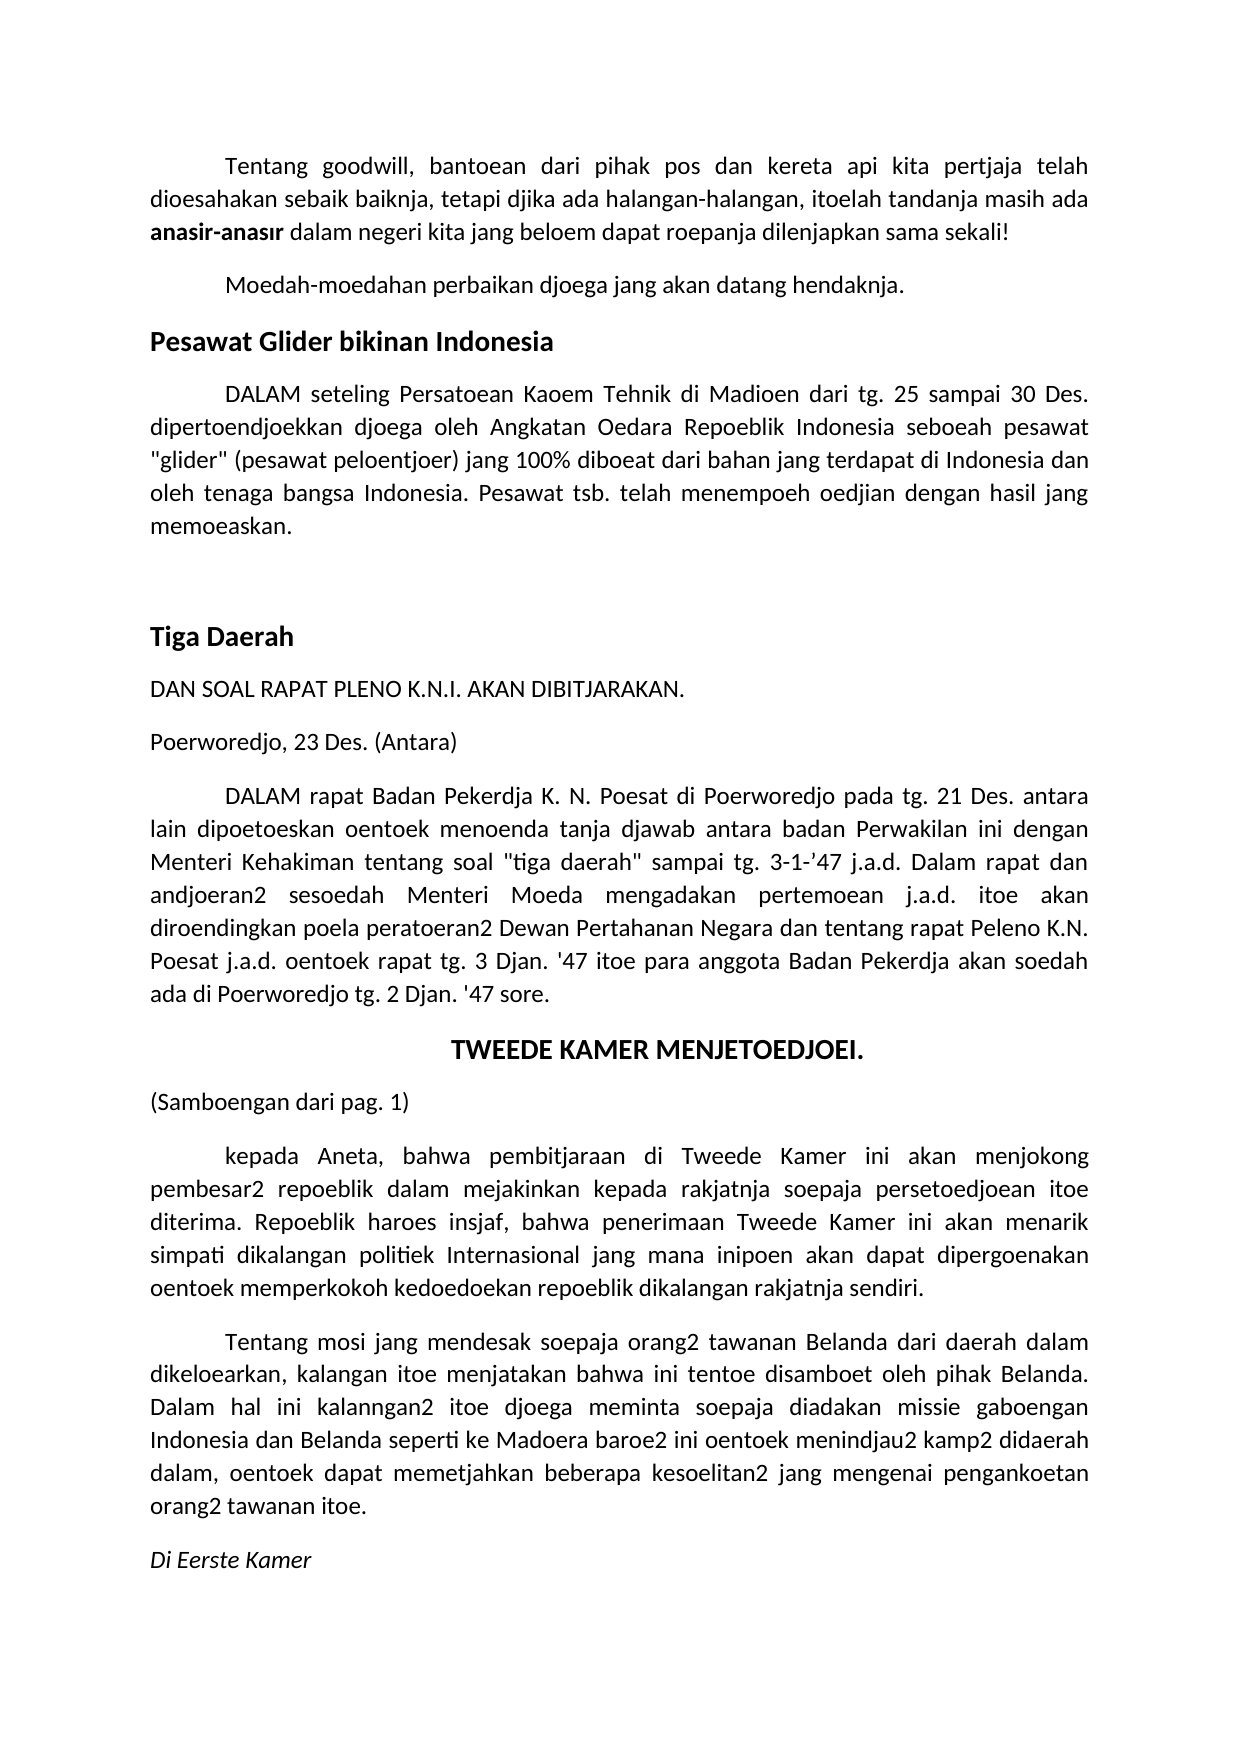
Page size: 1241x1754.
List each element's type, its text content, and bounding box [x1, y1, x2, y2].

text Moedah-moedahan perbaikan djoega jang akan datang hendaknja. [150, 269, 1090, 300]
text TWEEDE KAMER MENJETOEDJOEI. [150, 1031, 1090, 1067]
text Tentang mosi jang mendesak soepaja orang2 tawanan Belanda dari daerah dalam dikeloearkan, kalangan itoe menjatakan bahwa ini tentoe disamboet oleh pihak Belanda. Dalam hal ini kalanngan2 itoe djoega meminta soepaja diadakan missie gaboengan Indonesia dan Belanda seperti ke Madoera baroe2 ini oentoek menindjau2 kamp2 didaerah dalam, oentoek dapat memetjahkan beberapa kesoelitan2 jang mengenai pengankoetan orang2 tawanan itoe. [150, 1326, 1090, 1521]
text (Samboengan dari pag. 1) [150, 1087, 1090, 1117]
text kepada Aneta, bahwa pembitjaraan di Tweede Kamer ini akan menjokong pembesar2 repoeblik dalam mejakinkan kepada rakjatnja soepaja persetoedjoean itoe diterima. Repoeblik haroes insjaf, bahwa penerimaan Tweede Kamer ini akan menarik simpati dikalangan politiek Internasional jang mana inipoen akan dapat dipergoenakan oentoek memperkokoh kedoedoekan repoeblik dikalangan rakjatnja sendiri. [150, 1140, 1090, 1302]
text Tentang goodwill, bantoean dari pihak pos dan kereta api kita pertjaja telah dioesahakan sebaik baiknja, tetapi djika ada halangan-halangan, itoelah tandanja masih ada anasir-anasır dalam negeri kita jang beloem dapat roepanja dilenjapkan sama sekali! [150, 150, 1090, 246]
text DAN SOAL RAPAT PLENO Κ.Ν.Ι. ΑΚAN DIBITJARAKAN. [150, 673, 1090, 703]
text Pesawat Glider bikinan Indonesia [150, 323, 1090, 359]
text Tiga Daerah [150, 618, 1090, 653]
text Poerworedjo, 23 Des. (Antara) [150, 726, 1090, 757]
text DALAM rapat Badan Pekerdja K. N. Poesat di Poerworedjo pada tg. 21 Des. antara lain dipoetoeskan oentoek menoenda tanja djawab antara badan Perwakilan ini dengan Menteri Kehakiman tentang soal "tiga daerah" sampai tg. 3-1-’47 j.a.d. Dalam rapat dan andjoeran2 sesoedah Menteri Moeda mengadakan pertemoean j.a.d. itoe akan diroendingkan poela peratoeran2 Dewan Pertahanan Negara dan tentang rapat Peleno K.N. Poesat j.a.d. oentoek rapat tg. 3 Djan. '47 itoe para anggota Badan Pekerdja akan soedah ada di Poerworedjo tg. 2 Djan. '47 sore. [150, 780, 1090, 1008]
text DALAM seteling Persatoean Kaoem Tehnik di Madioen dari tg. 25 sampai 30 Des. dipertoendjoekkan djoega oleh Angkatan Oedara Repoeblik Indonesia seboeah pesawat "glider" (pesawat peloentjoer) jang 100% diboeat dari bahan jang terdapat di Indonesia dan oleh tenaga bangsa Indonesia. Pesawat tsb. telah menempoeh oedjian dengan hasil jang memoeaskan. [150, 378, 1090, 541]
text Di Eerste Kamer [150, 1544, 1090, 1574]
